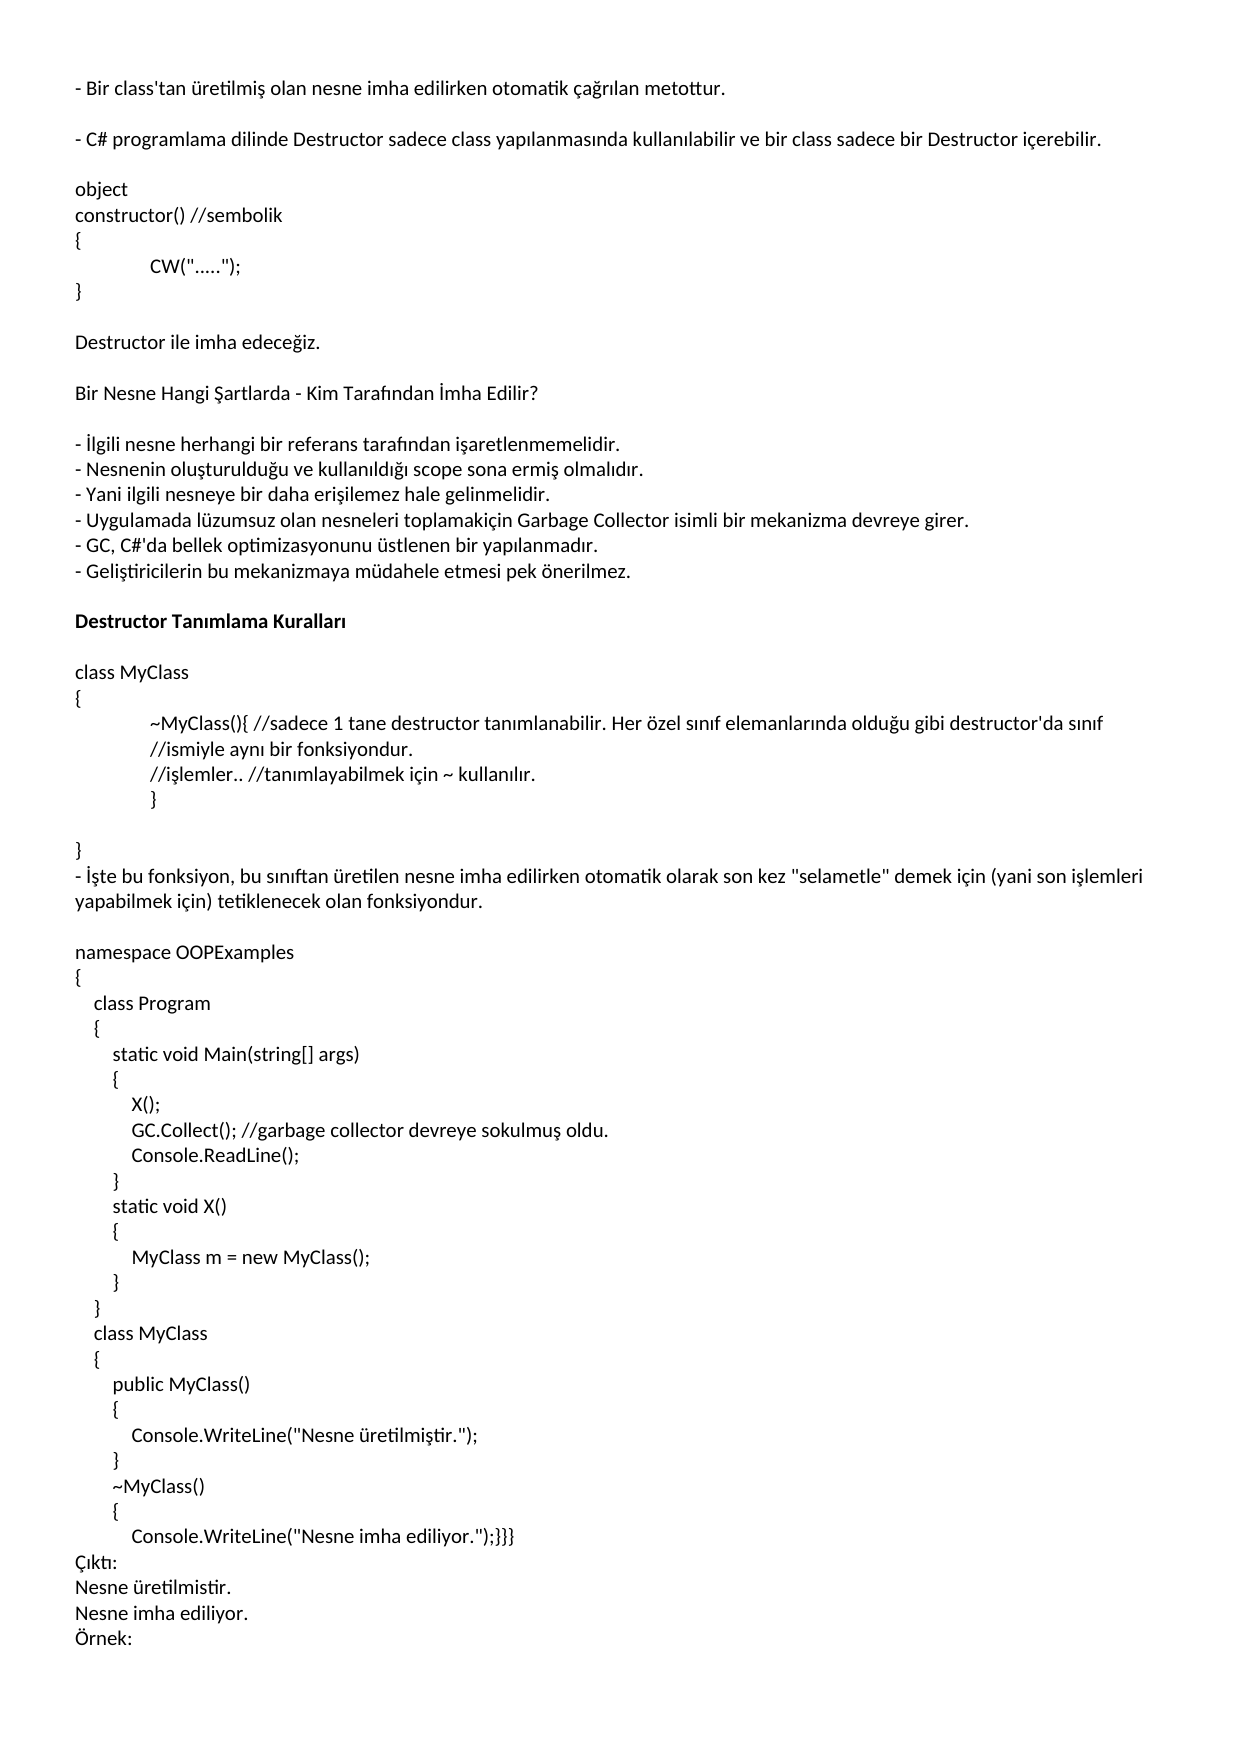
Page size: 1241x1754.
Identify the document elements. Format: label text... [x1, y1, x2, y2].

text Console.ReadLine(); [75, 1142, 1165, 1168]
text GC.Collect(); //garbage collector devreye sokulmuş oldu. [75, 1117, 1165, 1142]
text } [75, 1447, 1165, 1473]
text static void Main(string[] args) [75, 1041, 1165, 1066]
text { [75, 1066, 1165, 1092]
text - GC, C#'da bellek optimizasyonunu üstlenen bir yapılanmadır. [75, 532, 1165, 558]
text Destructor Tanımlama Kuralları [75, 609, 1165, 634]
text } [75, 787, 1165, 812]
text - Uygulamada lüzumsuz olan nesneleri toplamakiçin Garbage Collector isimli bir mekanizma devreye girer. [75, 507, 1165, 532]
text class MyClass [75, 1320, 1165, 1346]
text { [75, 1397, 1165, 1422]
text - Yani ilgili nesneye bir daha erişilemez hale gelinmelidir. [75, 482, 1165, 507]
text { [75, 685, 1165, 710]
text namespace OOPExamples [75, 939, 1165, 964]
text //işlemler.. //tanımlayabilmek için ~ kullanılır. [75, 761, 1165, 787]
text - Geliştiricilerin bu mekanizmaya müdahele etmesi pek önerilmez. [75, 558, 1165, 583]
text class Program [75, 990, 1165, 1015]
text { [75, 964, 1165, 990]
text MyClass m = new MyClass(); [75, 1244, 1165, 1269]
text object [75, 177, 1165, 202]
text } [75, 1295, 1165, 1320]
text - Nesnenin oluşturulduğu ve kullanıldığı scope sona ermiş olmalıdır. [75, 456, 1165, 482]
text { [75, 1015, 1165, 1041]
text constructor() //sembolik [75, 202, 1165, 227]
text ~MyClass() [75, 1473, 1165, 1498]
text } [75, 837, 1165, 863]
text - C# programlama dilinde Destructor sadece class yapılanmasında kullanılabilir ve bir class sadece bir Destructor içerebilir. [75, 126, 1165, 151]
text } [75, 278, 1165, 304]
text Nesne üretilmistir. [75, 1574, 1165, 1600]
text { [75, 1498, 1165, 1524]
text static void X() [75, 1193, 1165, 1219]
text Destructor ile imha edeceğiz. [75, 329, 1165, 354]
text - İlgili nesne herhangi bir referans tarafından işaretlenmemelidir. [75, 431, 1165, 456]
text Bir Nesne Hangi Şartlarda - Kim Tarafından İmha Edilir? [75, 380, 1165, 405]
text Nesne imha ediliyor. [75, 1600, 1165, 1625]
text Console.WriteLine("Nesne imha ediliyor.");}}} [75, 1524, 1165, 1549]
text Örnek: [75, 1625, 1165, 1651]
text { [75, 1219, 1165, 1244]
text CW("....."); [75, 253, 1165, 278]
text class MyClass [75, 659, 1165, 685]
text public MyClass() [75, 1371, 1165, 1397]
text { [75, 1346, 1165, 1371]
text - Bir class'tan üretilmiş olan nesne imha edilirken otomatik çağrılan metottur. [75, 75, 1165, 100]
text Console.WriteLine("Nesne üretilmiştir."); [75, 1422, 1165, 1447]
text } [75, 1168, 1165, 1193]
text Çıktı: [75, 1549, 1165, 1574]
text X(); [75, 1092, 1165, 1117]
text - İşte bu fonksiyon, bu sınıftan üretilen nesne imha edilirken otomatik olarak son kez "selametle" demek için (yani son işlemleri yapabilmek için) tetiklenecek olan fonksiyondur. [75, 863, 1165, 914]
text } [75, 1269, 1165, 1295]
text { [75, 227, 1165, 253]
text ~MyClass(){ //sadece 1 tane destructor tanımlanabilir. Her özel sınıf elemanlarında olduğu gibi destructor'da sınıf //ismiyle aynı bir fonksiyondur. [75, 710, 1165, 761]
